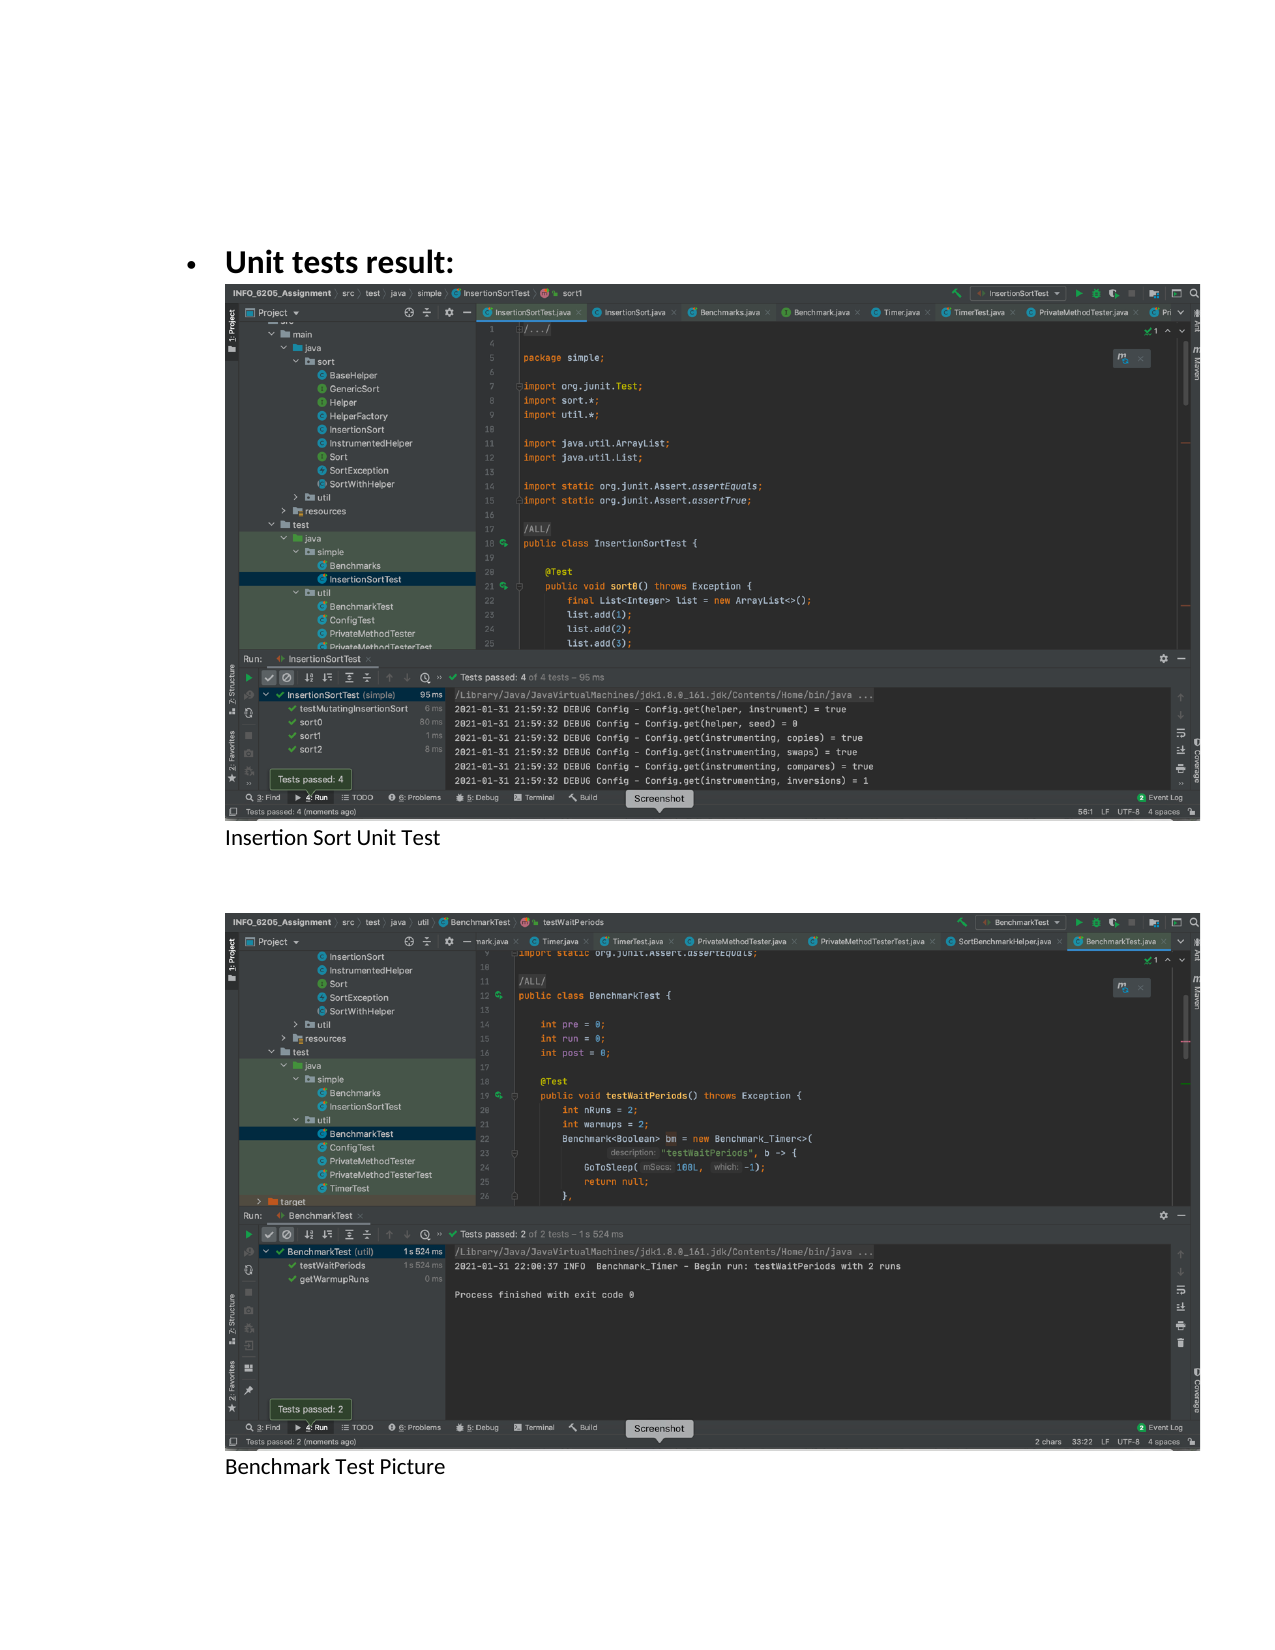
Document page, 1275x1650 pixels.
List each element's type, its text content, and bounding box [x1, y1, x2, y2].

picture [225, 913, 1200, 1451]
list Insertion Sort Unit Test [225, 823, 1125, 851]
list Benchmark Test Picture [225, 1452, 1125, 1481]
picture [225, 284, 1200, 821]
list Unit tests result: [187, 241, 1125, 281]
